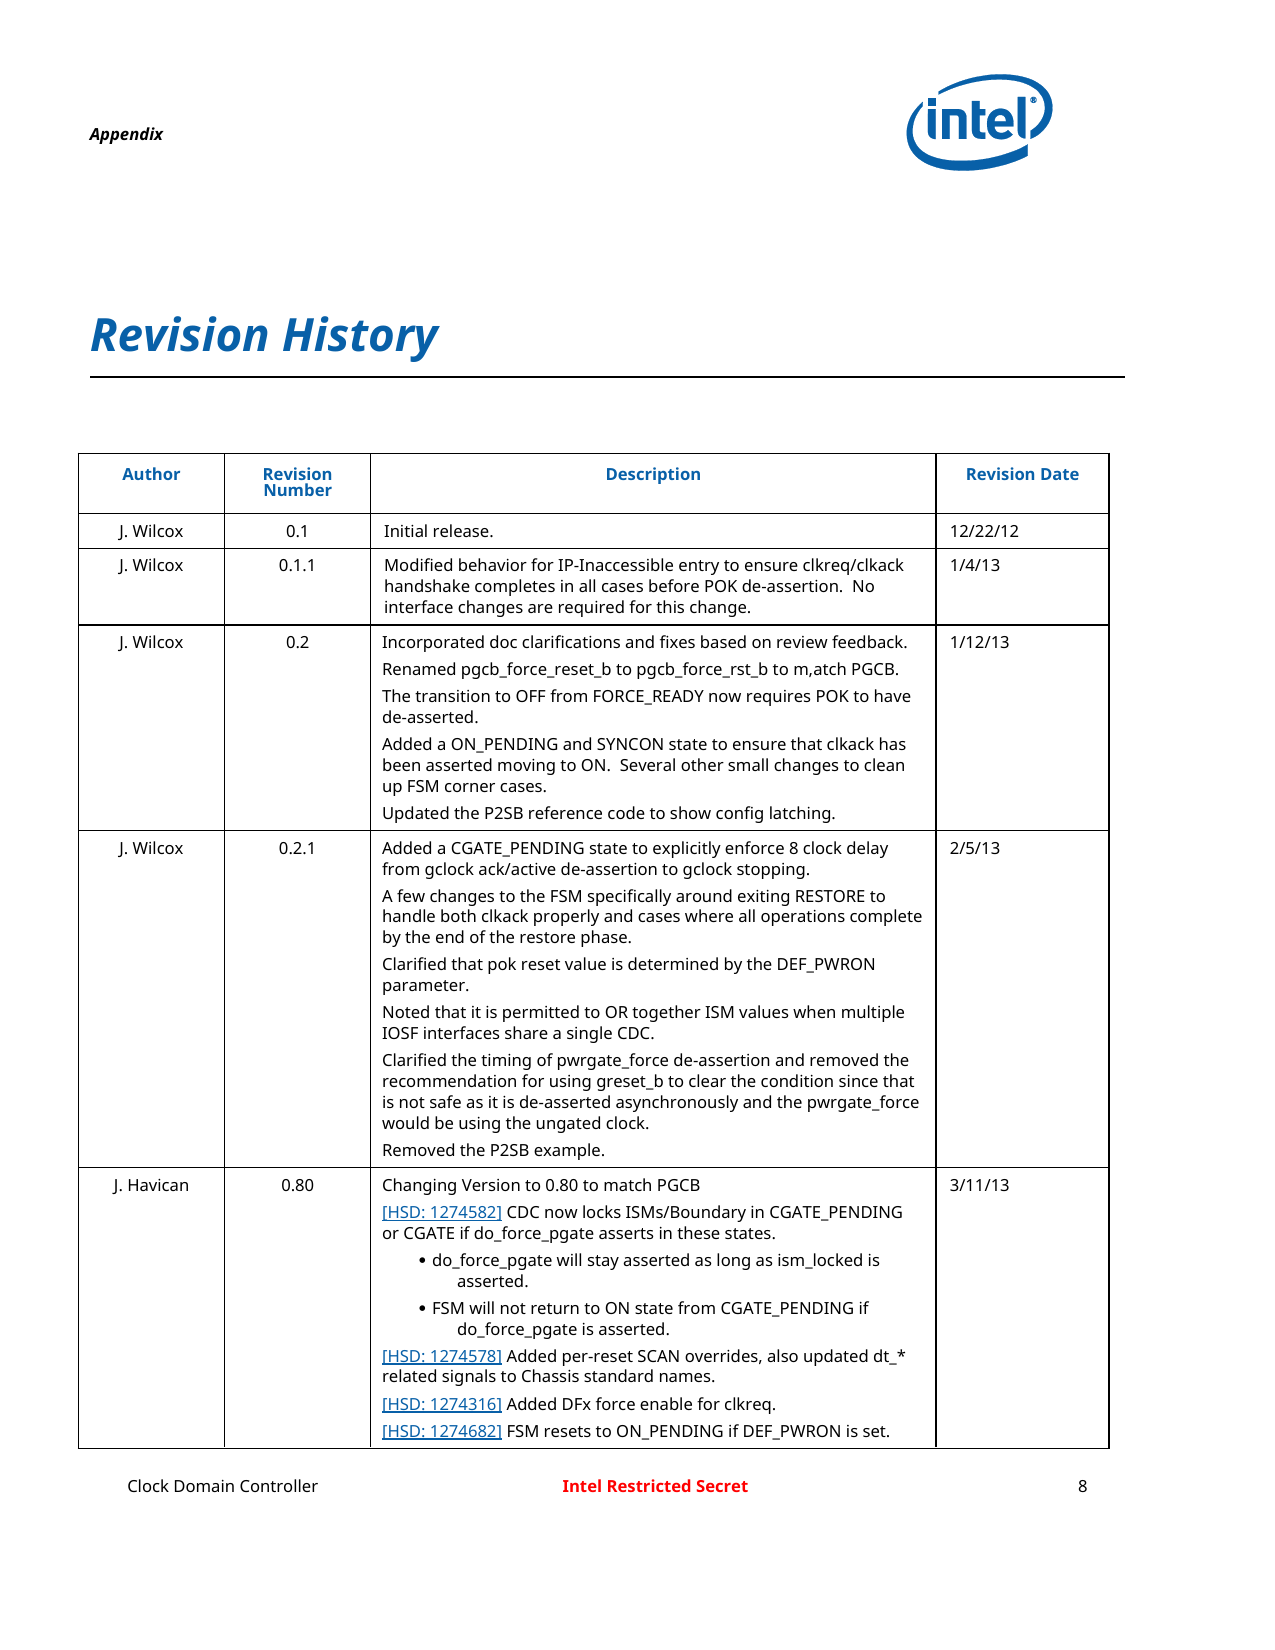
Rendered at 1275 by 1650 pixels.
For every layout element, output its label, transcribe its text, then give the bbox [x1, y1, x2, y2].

table_cell 12/22/12 [937, 514, 1108, 547]
table_cell J. Wilcox [79, 626, 224, 830]
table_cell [371, 1168, 935, 1447]
table_cell 1/12/13 [937, 626, 1108, 830]
table_cell 2/5/13 [937, 831, 1108, 1167]
table_cell 0.80 [225, 1168, 370, 1447]
table_cell 3/11/13 [937, 1168, 1108, 1447]
table_cell 0.2 [225, 626, 370, 830]
table_cell Incorporated doc clarifications and fixes based on review feedback. Renamed pgcb_force_reset_b to pgcb_force_rst_b to m,atch PGCB. The transition to OFF from FORCE_READY now requires POK to have de-asserted. Added a ON_PENDING and SYNCON state to ensure that clkack has been asserted moving to ON. Several other small changes to clean up FSM corner cases. Updated the P2SB reference code to show config latching. [371, 626, 935, 830]
table_cell 1/4/13 [937, 549, 1108, 624]
subtitle Revision History [89, 303, 1125, 378]
table_cell J. Havican [79, 1168, 224, 1447]
table_cell J. Wilcox [79, 514, 224, 547]
table_cell Modified behavior for IP-Inaccessible entry to ensure clkreq/clkack handshake completes in all cases before POK de-assertion. No interface changes are required for this change. [371, 549, 935, 624]
table_cell 0.1.1 [225, 549, 370, 624]
table_header Revision Number [225, 454, 370, 512]
table_cell J. Wilcox [79, 549, 224, 624]
table_cell J. Wilcox [79, 831, 224, 1167]
table_header Description [371, 454, 935, 512]
table_header Author [79, 454, 224, 512]
table_cell 0.1 [225, 514, 370, 547]
table_cell 0.2.1 [225, 831, 370, 1167]
table_cell Initial release. [371, 514, 935, 547]
table_cell Added a CGATE_PENDING state to explicitly enforce 8 clock delay from gclock ack/active de-assertion to gclock stopping. A few changes to the FSM specifically around exiting RESTORE to handle both clkack properly and cases where all operations complete by the end of the restore phase. Clarified that pok reset value is determined by the DEF_PWRON parameter. Noted that it is permitted to OR together ISM values when multiple IOSF interfaces share a single CDC. Clarified the timing of pwrgate_force de-assertion and removed the recommendation for using greset_b to clear the condition since that is not safe as it is de-asserted asynchronously and the pwrgate_force would be using the ungated clock. Removed the P2SB example. [371, 831, 935, 1167]
table_header Revision Date [937, 454, 1108, 512]
